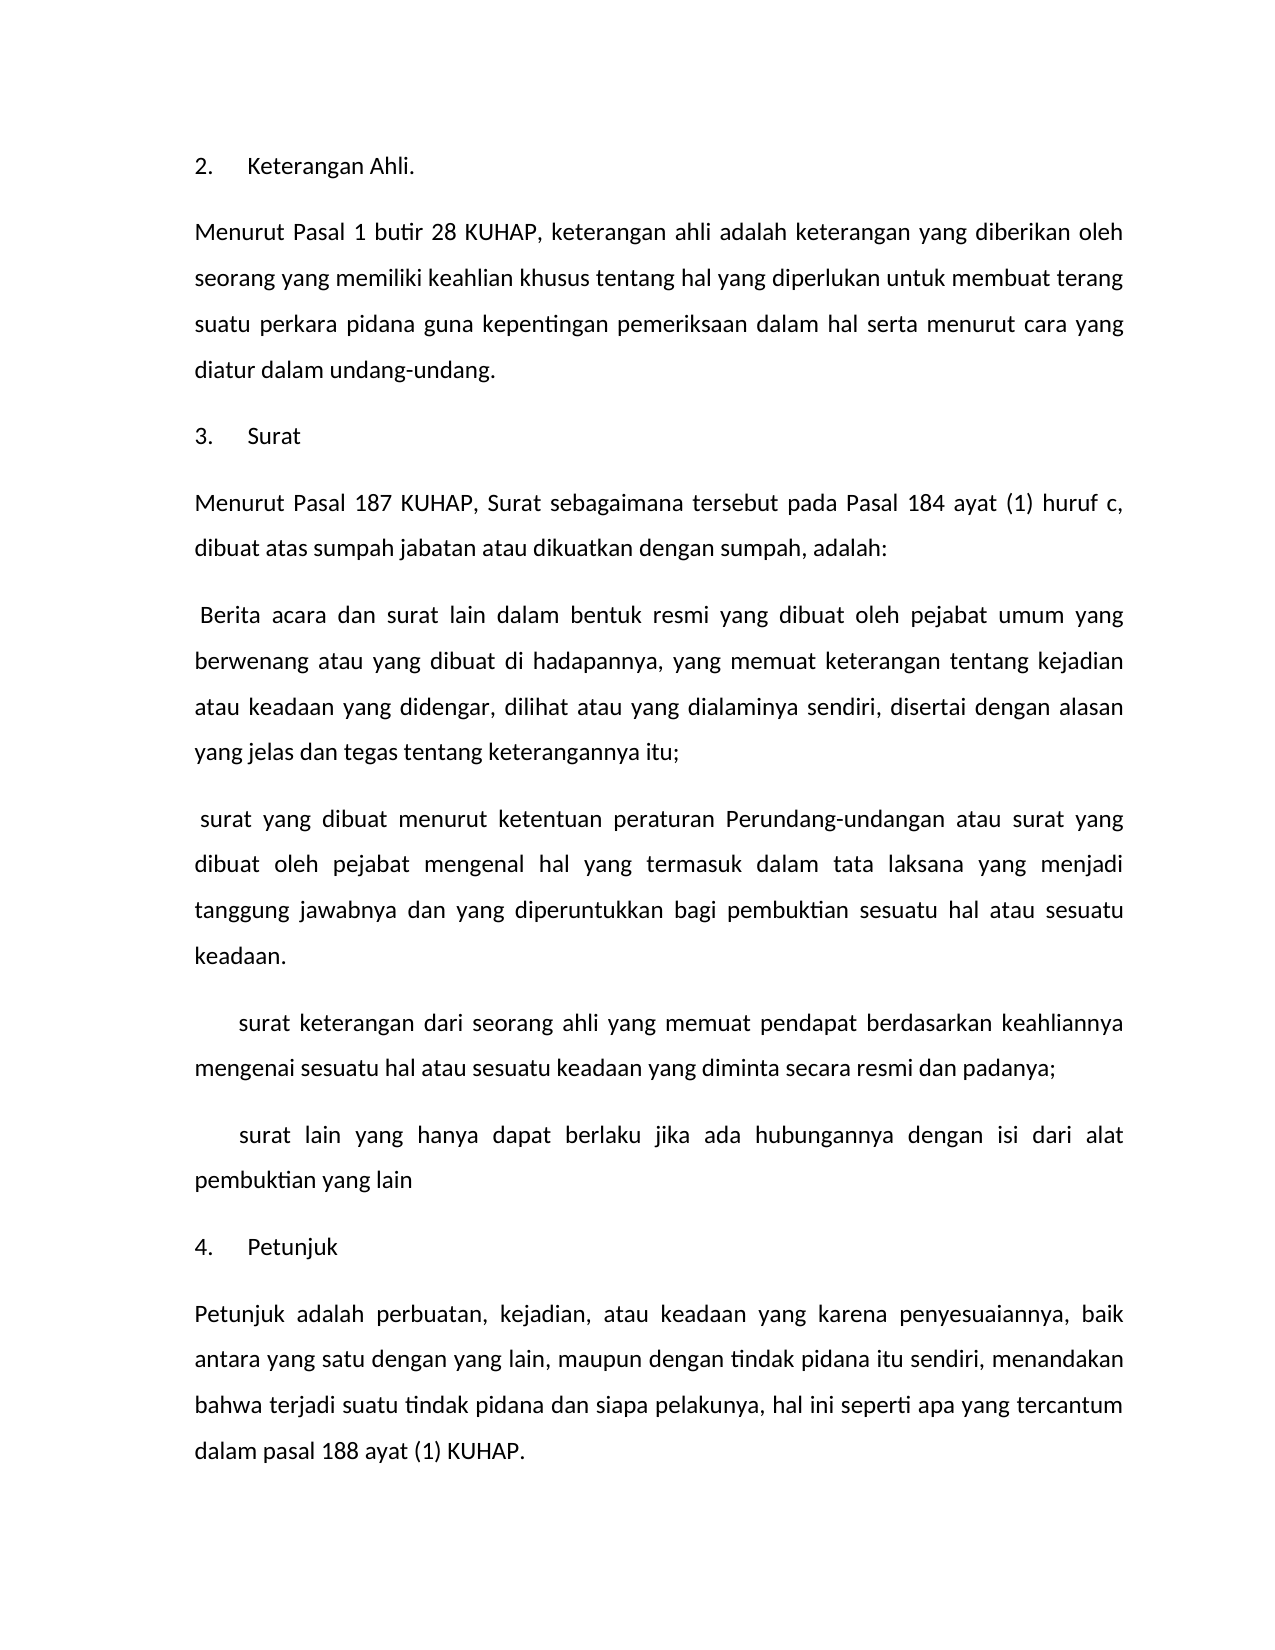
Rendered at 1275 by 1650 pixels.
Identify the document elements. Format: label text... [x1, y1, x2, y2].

text surat yang dibuat menurut ketentuan peraturan Perundang-undangan atau surat yang dibuat oleh pejabat mengenal hal yang termasuk dalam tata laksana yang menjadi tanggung jawabnya dan yang diperuntukkan bagi pembuktian sesuatu hal atau sesuatu keadaan. [194, 803, 1125, 971]
text 2. Keterangan Ahli. [194, 150, 1125, 181]
text Menurut Pasal 1 butir 28 KUHAP, keterangan ahli adalah keterangan yang diberikan oleh seorang yang memiliki keahlian khusus tentang hal yang diperlukan untuk membuat terang suatu perkara pidana guna kepentingan pemeriksaan dalam hal serta menurut cara yang diatur dalam undang-undang. [194, 217, 1125, 384]
text 3. Surat [194, 420, 1125, 451]
text surat keterangan dari seorang ahli yang memuat pendapat berdasarkan keahliannya mengenai sesuatu hal atau sesuatu keadaan yang diminta secara resmi dan padanya; [194, 1007, 1125, 1083]
text Berita acara dan surat lain dalam bentuk resmi yang dibuat oleh pejabat umum yang berwenang atau yang dibuat di hadapannya, yang memuat keterangan tentang kejadian atau keadaan yang didengar, dilihat atau yang dialaminya sendiri, disertai dengan alasan yang jelas dan tegas tentang keterangannya itu; [194, 599, 1125, 767]
text Menurut Pasal 187 KUHAP, Surat sebagaimana tersebut pada Pasal 184 ayat (1) huruf c, dibuat atas sumpah jabatan atau dikuatkan dengan sumpah, adalah: [194, 487, 1125, 563]
text Petunjuk adalah perbuatan, kejadian, atau keadaan yang karena penyesuaiannya, baik antara yang satu dengan yang lain, maupun dengan tindak pidana itu sendiri, menandakan bahwa terjadi suatu tindak pidana dan siapa pelakunya, hal ini seperti apa yang tercantum dalam pasal 188 ayat (1) KUHAP. [194, 1298, 1125, 1466]
text 4. Petunjuk [194, 1231, 1125, 1262]
text surat lain yang hanya dapat berlaku jika ada hubungannya dengan isi dari alat pembuktian yang lain [194, 1119, 1125, 1195]
